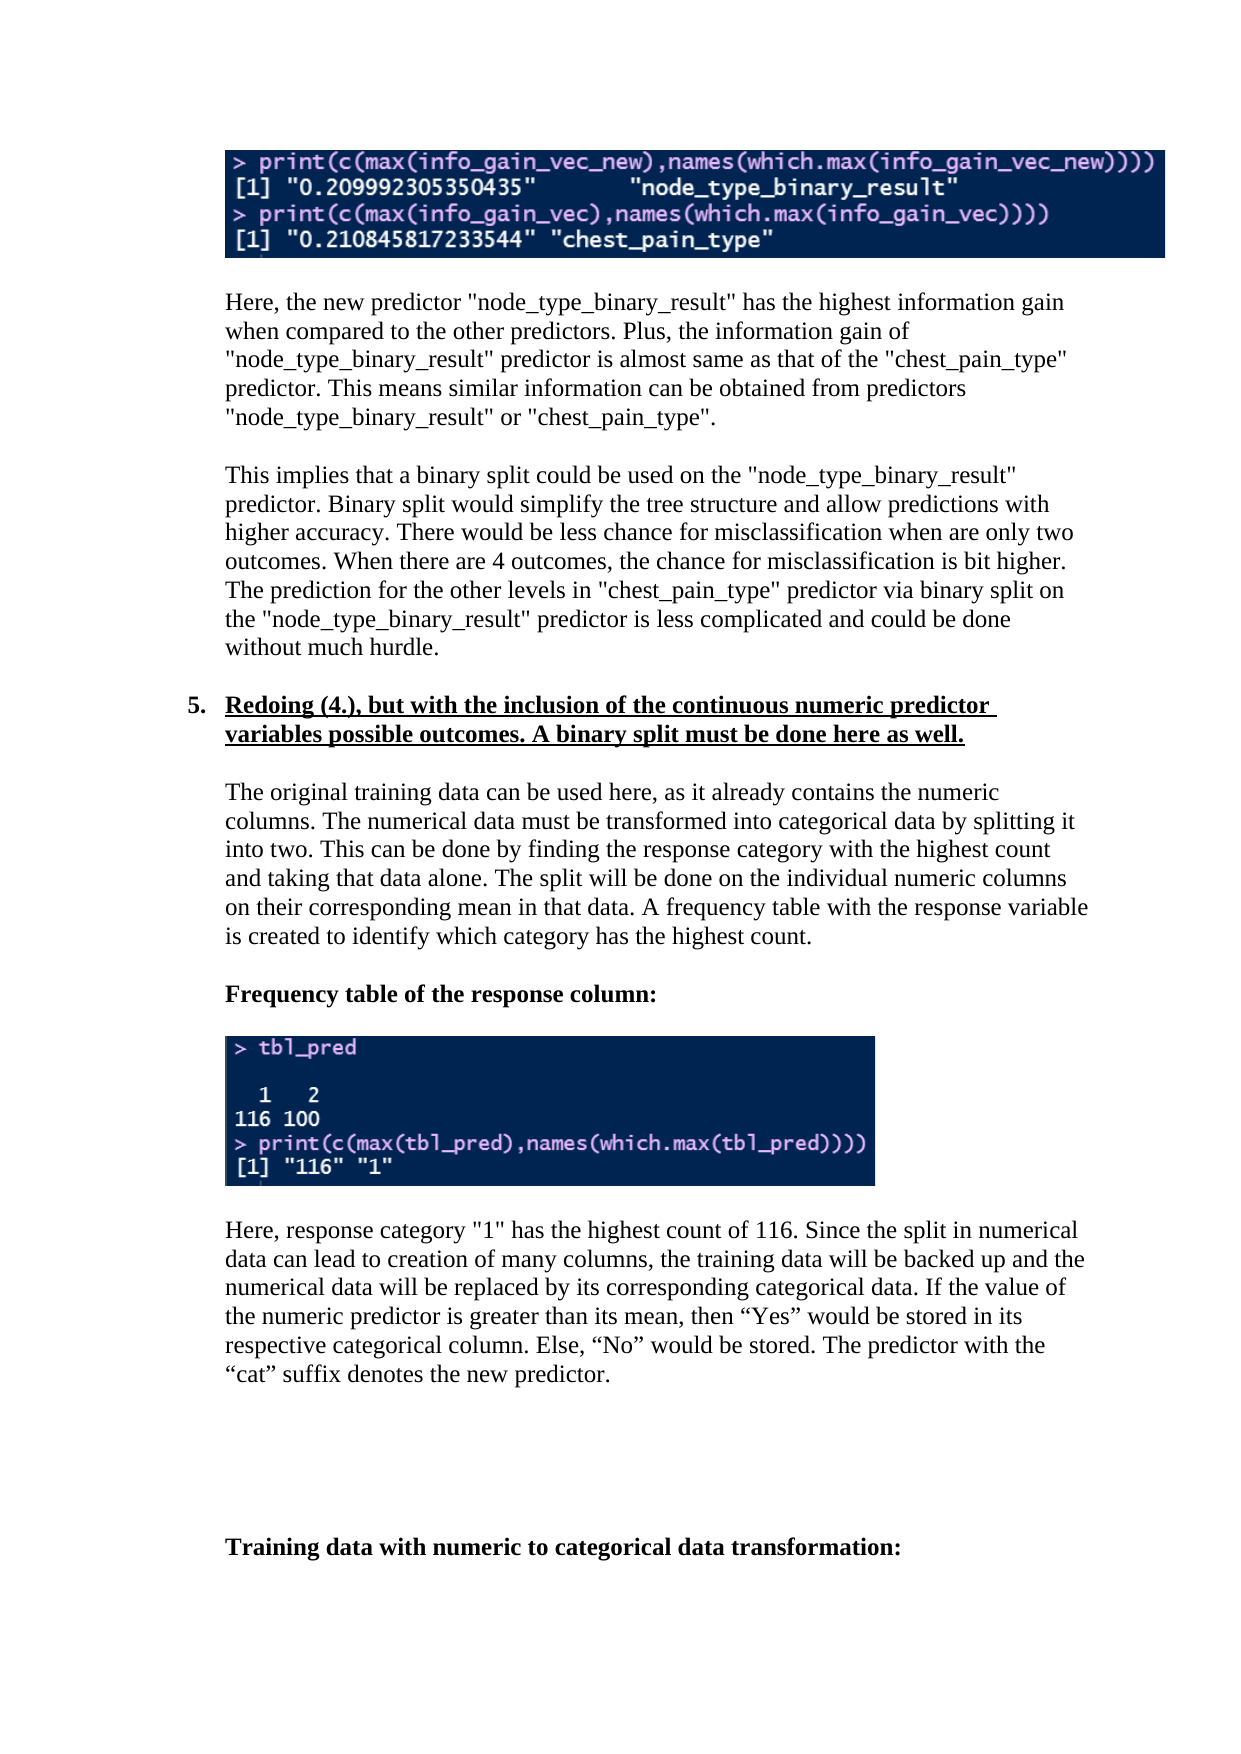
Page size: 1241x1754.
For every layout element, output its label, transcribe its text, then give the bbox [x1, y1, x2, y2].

picture [225, 150, 1166, 258]
text Frequency table of the response column: [225, 979, 1090, 1007]
picture [225, 1036, 876, 1186]
text Here, the new predictor "node_type_binary_result" has the highest information gain when compared to the other predictors. Plus, the information gain of "node_type_binary_result" predictor is almost same as that of the "chest_pain_type" predictor. This means similar information can be obtained from predictors "node_type_binary_result" or "chest_pain_type". [225, 287, 1090, 431]
text Training data with numeric to categorical data transformation: [225, 1532, 1090, 1561]
list Redoing (4.), but with the inclusion of the continuous numeric predictor variables possible outcomes. A binary split must be done here as well. [187, 690, 1090, 748]
text The original training data can be used here, as it already contains the numeric columns. The numerical data must be transformed into categorical data by splitting it into two. This can be done by finding the response category with the highest count and taking that data alone. The split will be done on the individual numeric columns on their corresponding mean in that data. A frequency table with the response variable is created to identify which category has the highest count. [225, 777, 1090, 949]
text This implies that a binary split could be used on the "node_type_binary_result" predictor. Binary split would simplify the tree structure and allow predictions with higher accuracy. There would be less chance for misclassification when are only two outcomes. When there are 4 outcomes, the chance for misclassification is bit higher. The prediction for the other levels in "chest_pain_type" predictor via binary split on the "node_type_binary_result" predictor is less complicated and could be done without much hurdle. [225, 460, 1090, 661]
text Here, response category "1" has the highest count of 116. Since the split in numerical data can lead to creation of many columns, the training data will be backed up and the numerical data will be replaced by its corresponding categorical data. If the value of the numeric predictor is greater than its mean, then “Yes” would be stored in its respective categorical column. Else, “No” would be stored. The predictor with the “cat” suffix denotes the new predictor. [225, 1215, 1090, 1387]
